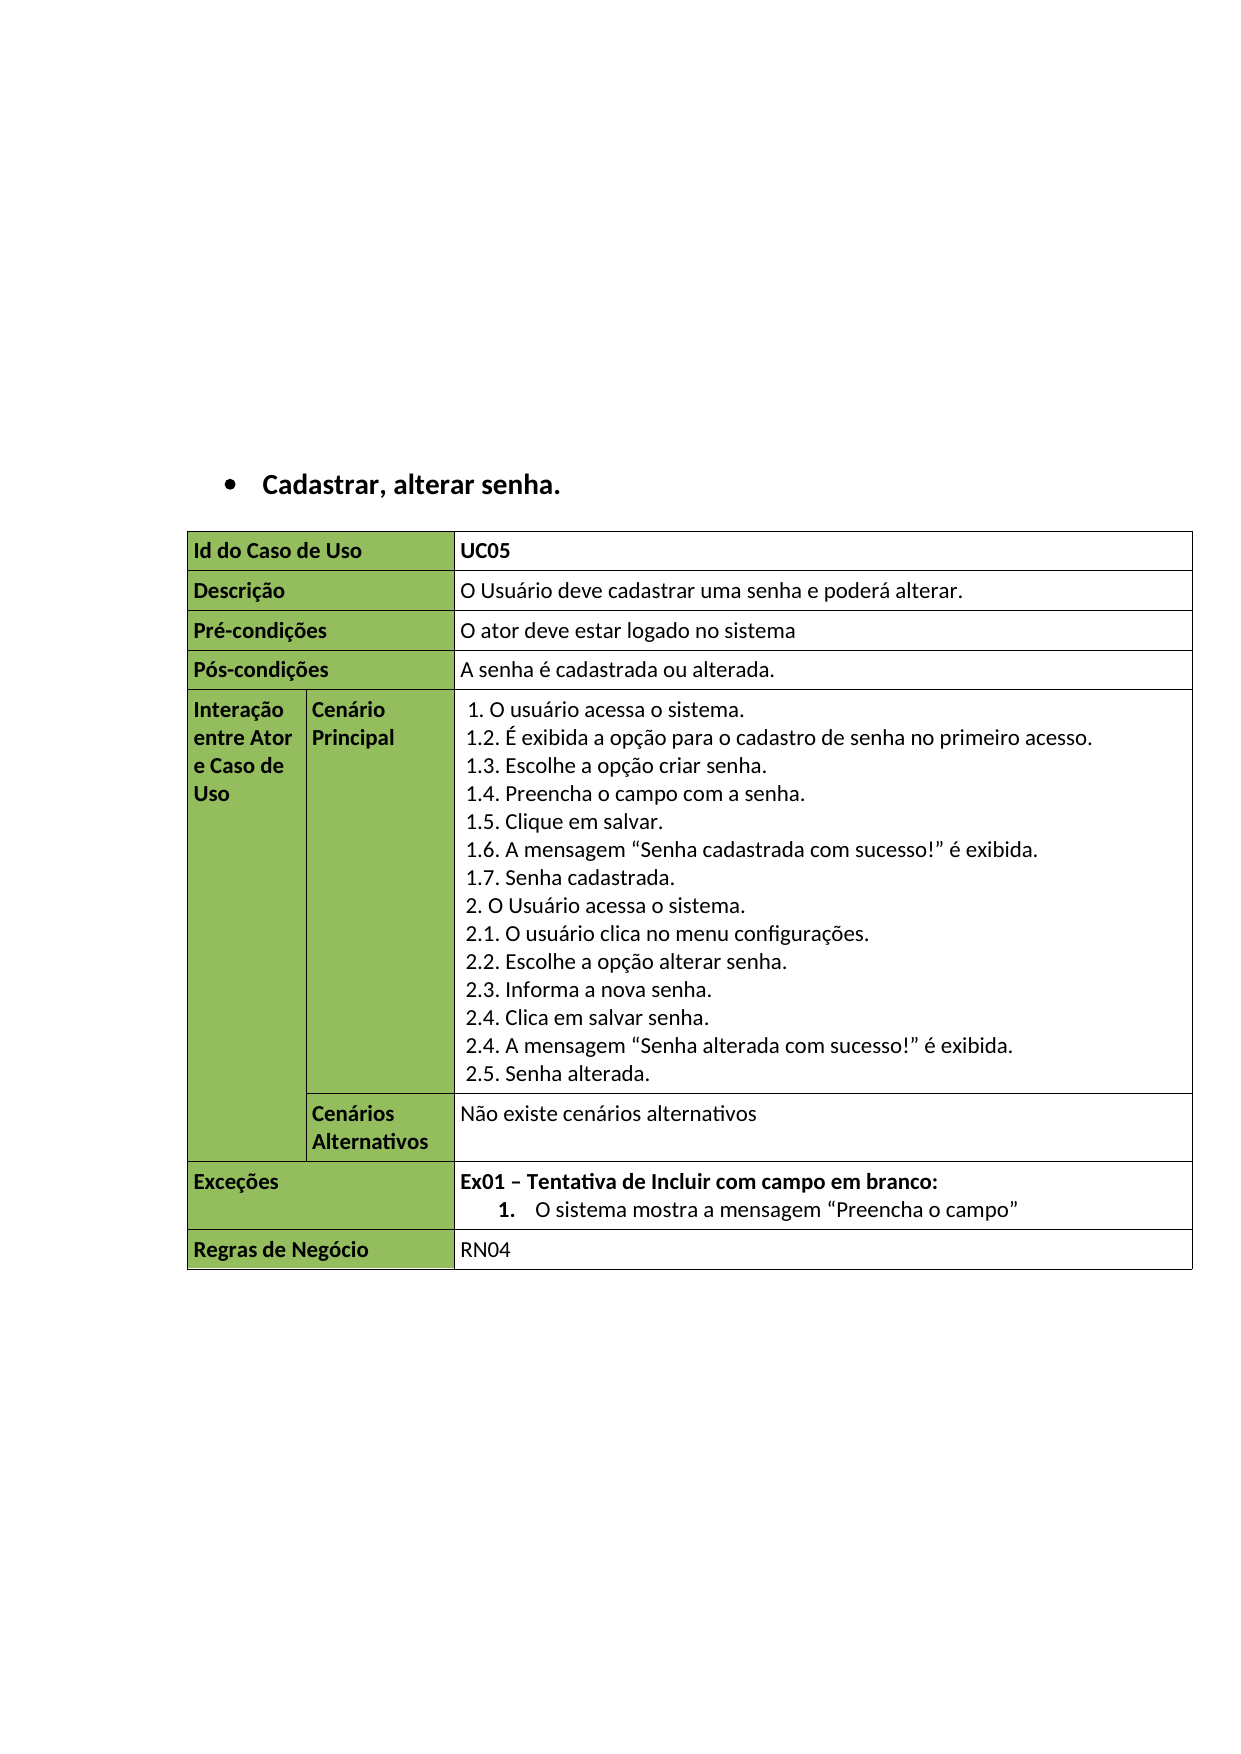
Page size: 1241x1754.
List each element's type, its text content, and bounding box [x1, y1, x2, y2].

table_cell Exceções [188, 1162, 454, 1229]
table_header UC05 [455, 532, 1192, 570]
table_cell A senha é cadastrada ou alterada. [455, 651, 1192, 689]
table_cell O Usuário deve cadastrar uma senha e poderá alterar. [455, 571, 1192, 610]
table_cell Regras de Negócio [188, 1230, 454, 1268]
table_cell RN04 [455, 1230, 1192, 1268]
table_cell Descrição [188, 571, 454, 610]
table_cell Pré-condições [188, 611, 454, 650]
table_cell Cenário Principal [307, 690, 454, 1093]
table_header Id do Caso de Uso [188, 532, 454, 570]
table_cell Cenários Alternativos [307, 1094, 454, 1161]
list Cadastrar, alterar senha. [225, 466, 1053, 502]
table_cell O ator deve estar logado no sistema [455, 611, 1192, 650]
table_cell 1. O usuário acessa o sistema. 1.2. É exibida a opção para o cadastro de senha no primeiro acesso. 1.3. Escolhe a opção criar senha. 1.4. Preencha o campo com a senha. 1.5. Clique em salvar. 1.6. A mensagem “Senha cadastrada com sucesso!” é exibida. 1.7. Senha cadastrada. 2. O Usuário acessa o sistema. 2.1. O usuário clica no menu configurações. 2.2. Escolhe a opção alterar senha. 2.3. Informa a nova senha. 2.4. Clica em salvar senha. 2.4. A mensagem “Senha alterada com sucesso!” é exibida. 2.5. Senha alterada. [455, 690, 1192, 1093]
table_cell Não existe cenários alternativos [455, 1094, 1192, 1161]
table_cell Interação entre Ator e Caso de Uso [188, 690, 306, 1161]
table_cell Ex01 – Tentativa de Incluir com campo em branco: O sistema mostra a mensagem “Preencha o campo” [455, 1162, 1192, 1229]
table_cell Pós-condições [188, 651, 454, 689]
